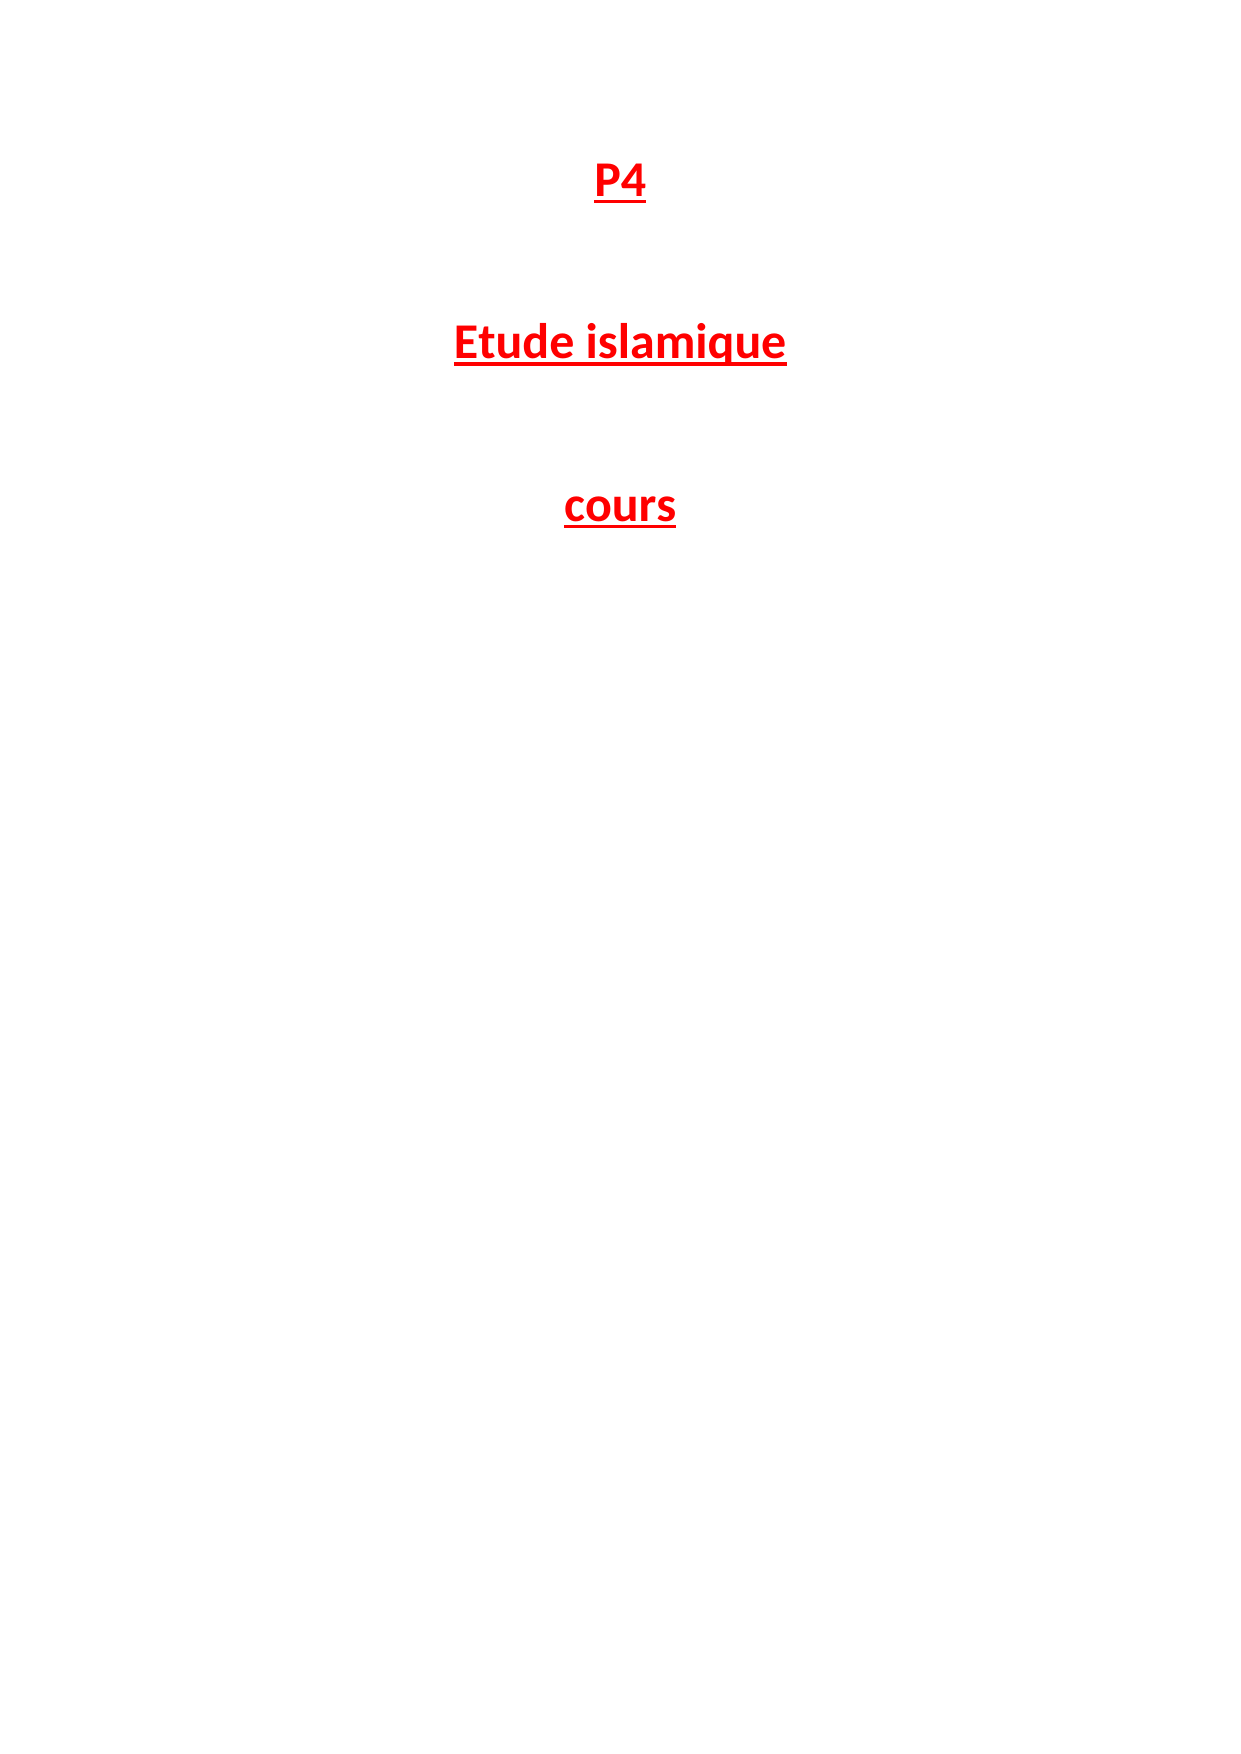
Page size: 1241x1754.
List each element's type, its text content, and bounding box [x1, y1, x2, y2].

text cours [148, 473, 1093, 534]
text P4 [148, 148, 1093, 209]
text Etude islamique [148, 310, 1093, 371]
